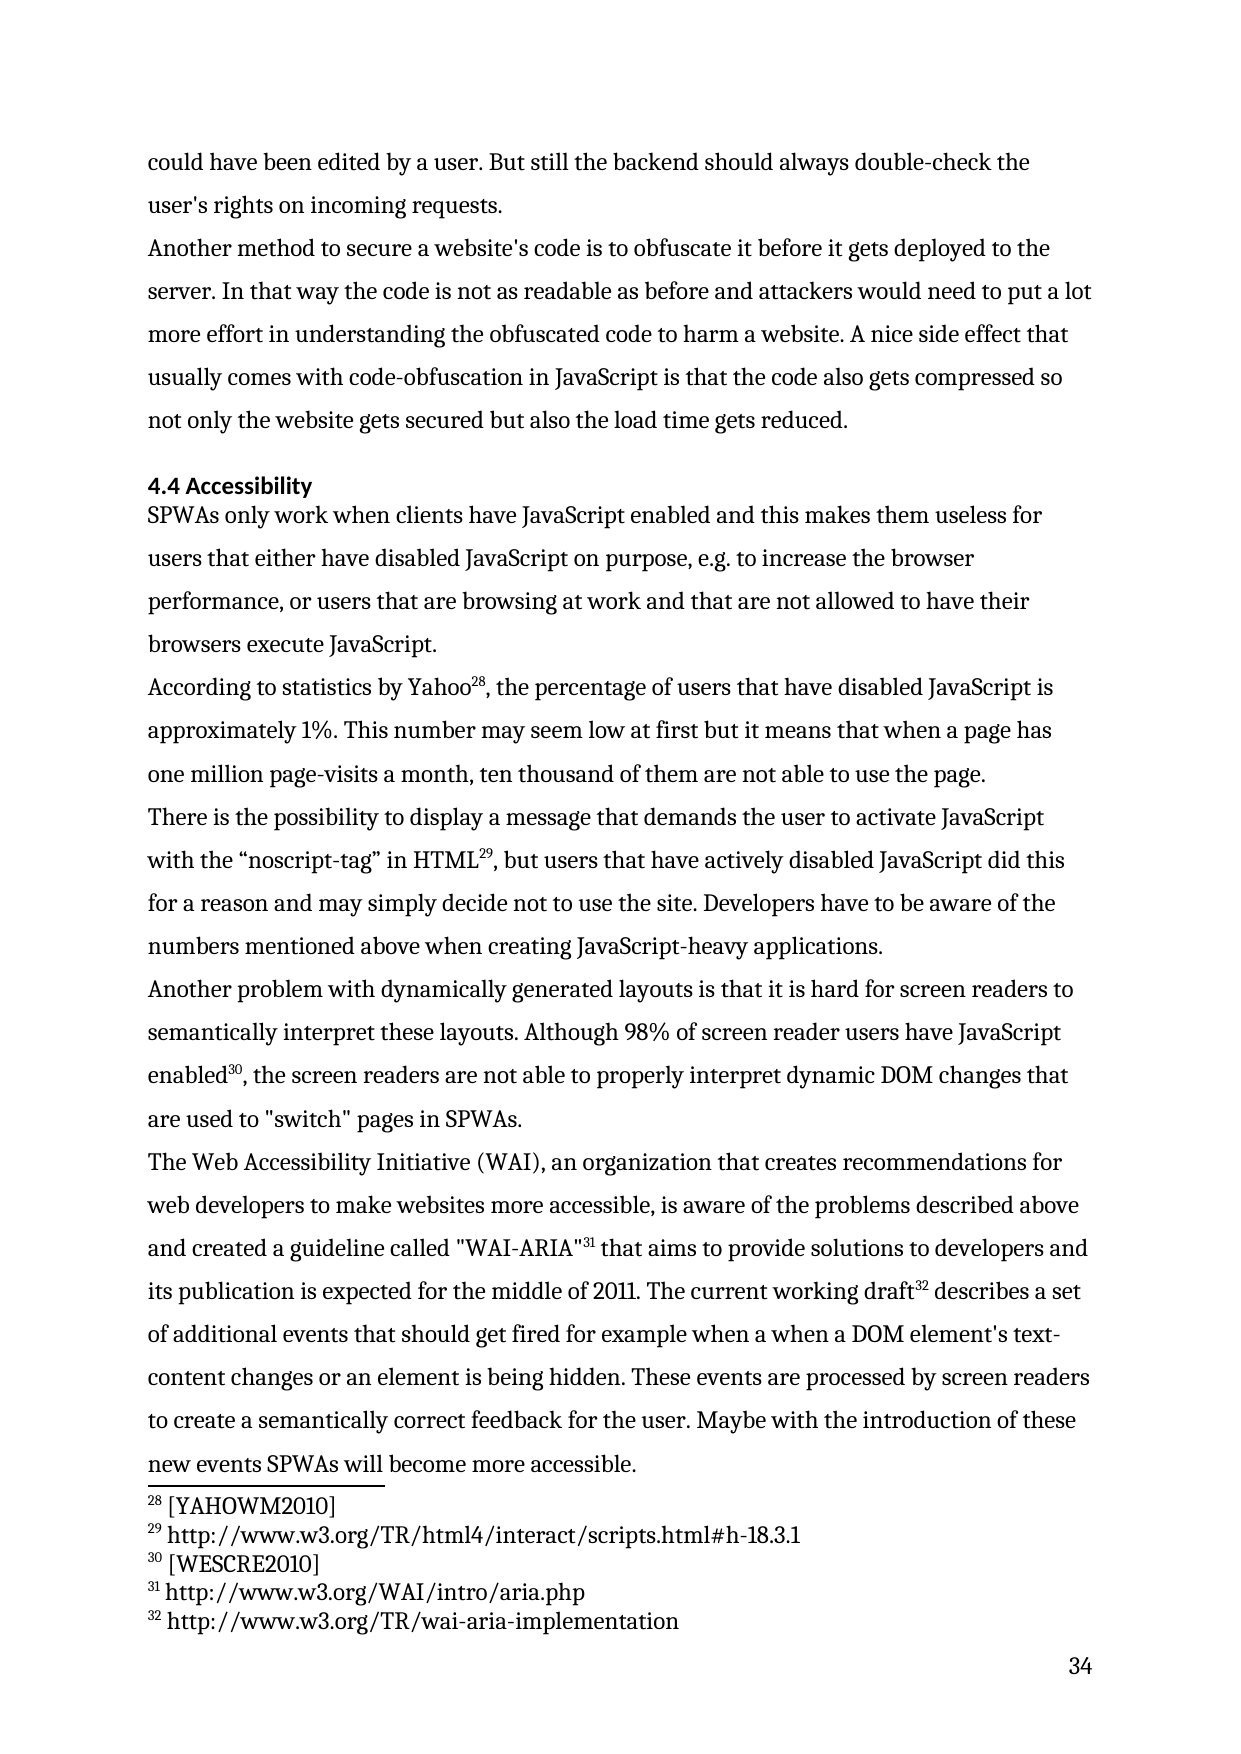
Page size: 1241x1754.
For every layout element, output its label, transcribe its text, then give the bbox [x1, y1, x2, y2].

text The Web Accessibility Initiative (WAI), an organization that creates recommendations for web developers to make websites more accessible, is aware of the problems described above and created a guideline called "WAI-ARIA" that aims to provide solutions to developers and its publication is expected for the middle of 2011. The current working draft describes a set of additional events that should get fired for example when a when a DOM element's text-content changes or an element is being hidden. These events are processed by screen readers to create a semantically correct feedback for the user. Maybe with the introduction of these new events SPWAs will become more accessible. [148, 1148, 1093, 1478]
text Another method to secure a website's code is to obfuscate it before it gets deployed to the server. In that way the code is not as readable as before and attackers would need to put a lot more effort in understanding the obfuscated code to harm a website. A nice side effect that usually comes with code-obfuscation in JavaScript is that the code also gets compressed so not only the website gets secured but also the load time gets reduced. [148, 234, 1093, 435]
text Another problem with dynamically generated layouts is that it is hard for screen readers to semantically interpret these layouts. Although 98% of screen reader users have JavaScript enabled, the screen readers are not able to properly interpret dynamic DOM changes that are used to "switch" pages in SPWAs. [148, 975, 1093, 1133]
text According to statistics by Yahoo, the percentage of users that have disabled JavaScript is approximately 1%. This number may seem low at first but it means that when a page has one million page-visits a month, ten thousand of them are not able to use the page. [148, 673, 1093, 788]
subtitle 4.4 Accessibility [148, 470, 1093, 501]
text There is the possibility to display a message that demands the user to activate JavaScript with the “noscript-tag” in HTML, but users that have actively disabled JavaScript did this for a reason and may simply decide not to use the site. Developers have to be aware of the numbers mentioned above when creating JavaScript-heavy applications. [148, 803, 1093, 961]
